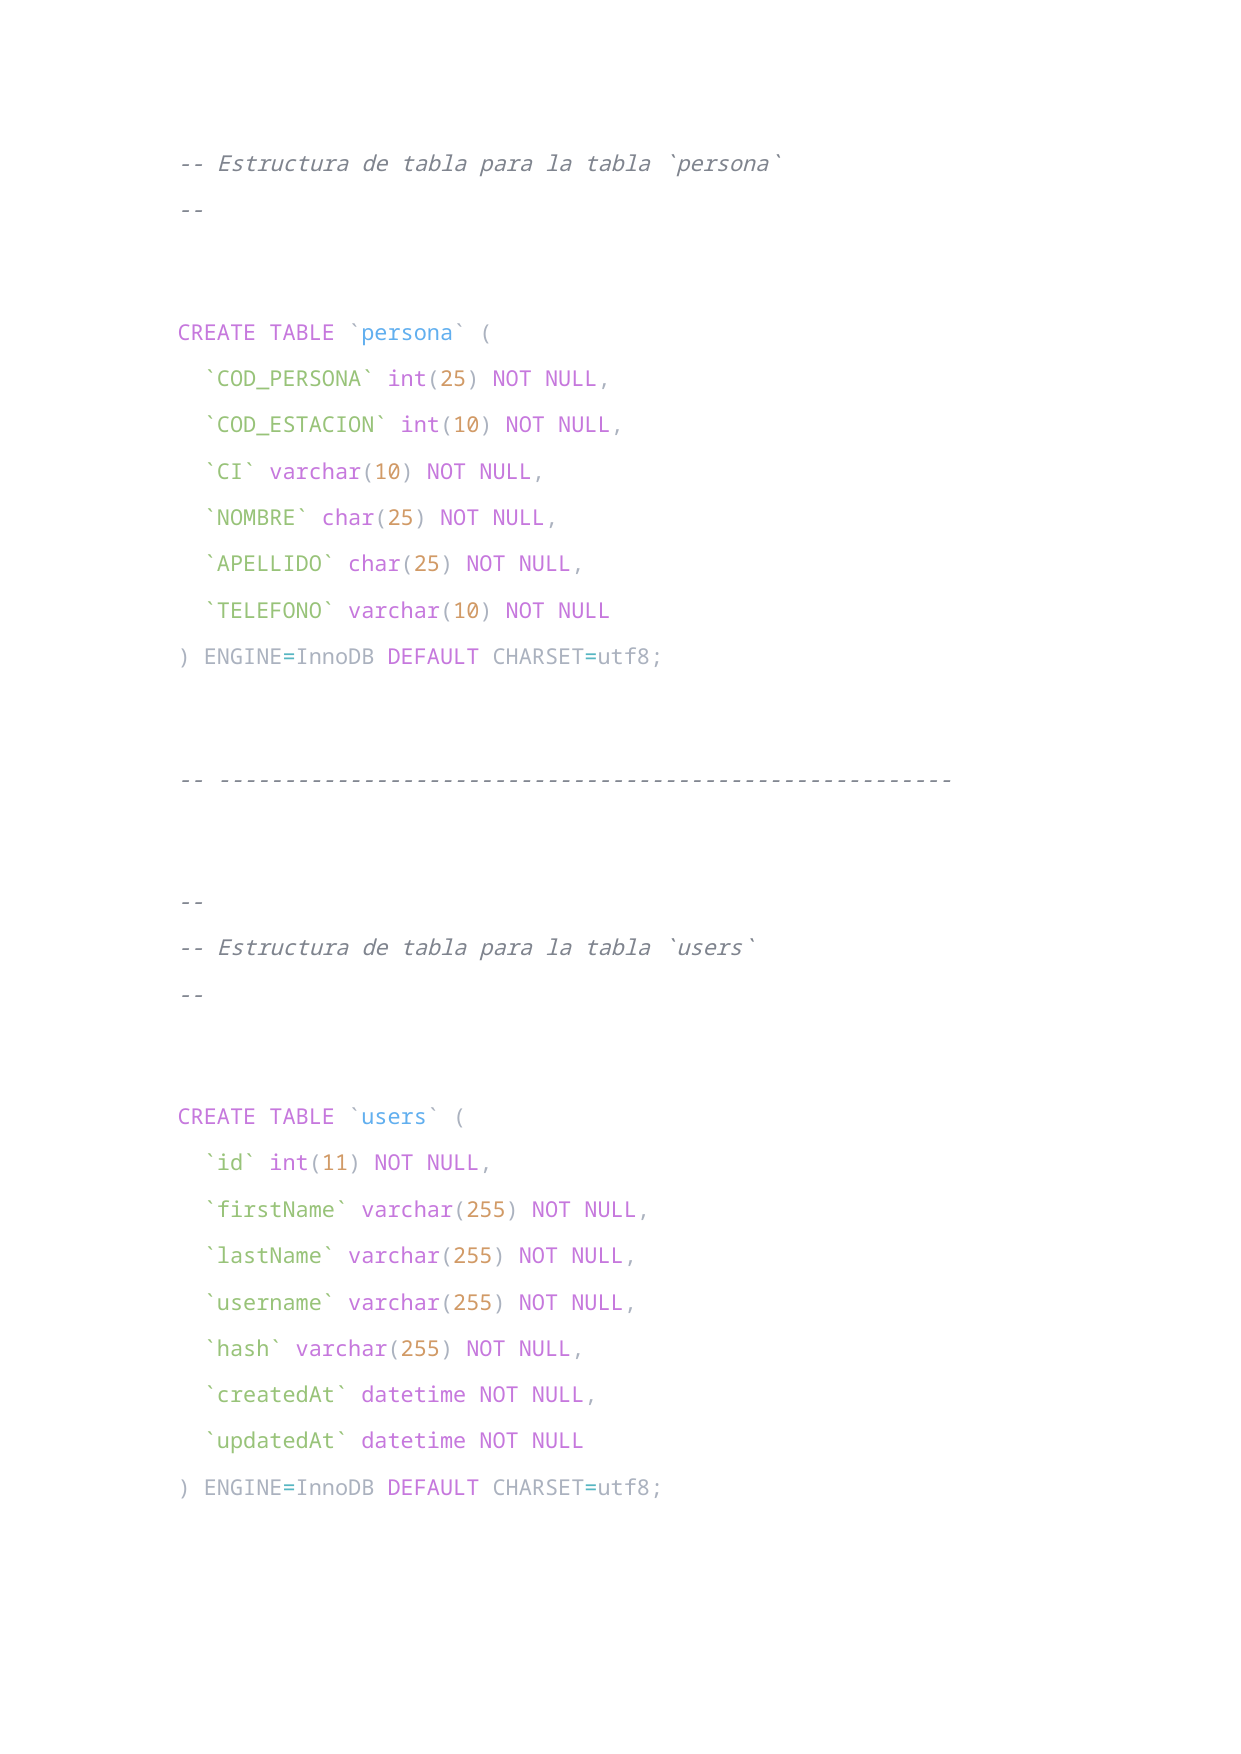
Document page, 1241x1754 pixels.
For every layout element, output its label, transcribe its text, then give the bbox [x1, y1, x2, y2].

text `CI` varchar(10) NOT NULL, [177, 455, 1063, 485]
text `createdAt` datetime NOT NULL, [177, 1379, 1063, 1408]
text `COD_PERSONA` int(25) NOT NULL, [177, 363, 1063, 392]
text ) ENGINE=InnoDB DEFAULT CHARSET=utf8; [177, 1472, 1063, 1501]
text `hash` varchar(255) NOT NULL, [177, 1332, 1063, 1362]
text CREATE TABLE `users` ( [177, 1101, 1063, 1130]
text `username` varchar(255) NOT NULL, [177, 1286, 1063, 1316]
text `updatedAt` datetime NOT NULL [177, 1425, 1063, 1455]
text -- [177, 886, 1063, 915]
text `TELEFONO` varchar(10) NOT NULL [177, 594, 1063, 624]
text -- [177, 978, 1063, 1008]
text ) ENGINE=InnoDB DEFAULT CHARSET=utf8; [177, 641, 1063, 671]
text -- Estructura de tabla para la tabla `users` [177, 932, 1063, 962]
text -- [177, 194, 1063, 224]
text CREATE TABLE `persona` ( [177, 316, 1063, 346]
text `NOMBRE` char(25) NOT NULL, [177, 502, 1063, 531]
text -- Estructura de tabla para la tabla `persona` [177, 148, 1063, 177]
text `lastName` varchar(255) NOT NULL, [177, 1240, 1063, 1269]
text `firstName` varchar(255) NOT NULL, [177, 1193, 1063, 1223]
text `APELLIDO` char(25) NOT NULL, [177, 548, 1063, 578]
text -- -------------------------------------------------------- [177, 763, 1063, 793]
text `COD_ESTACION` int(10) NOT NULL, [177, 409, 1063, 439]
text `id` int(11) NOT NULL, [177, 1147, 1063, 1177]
